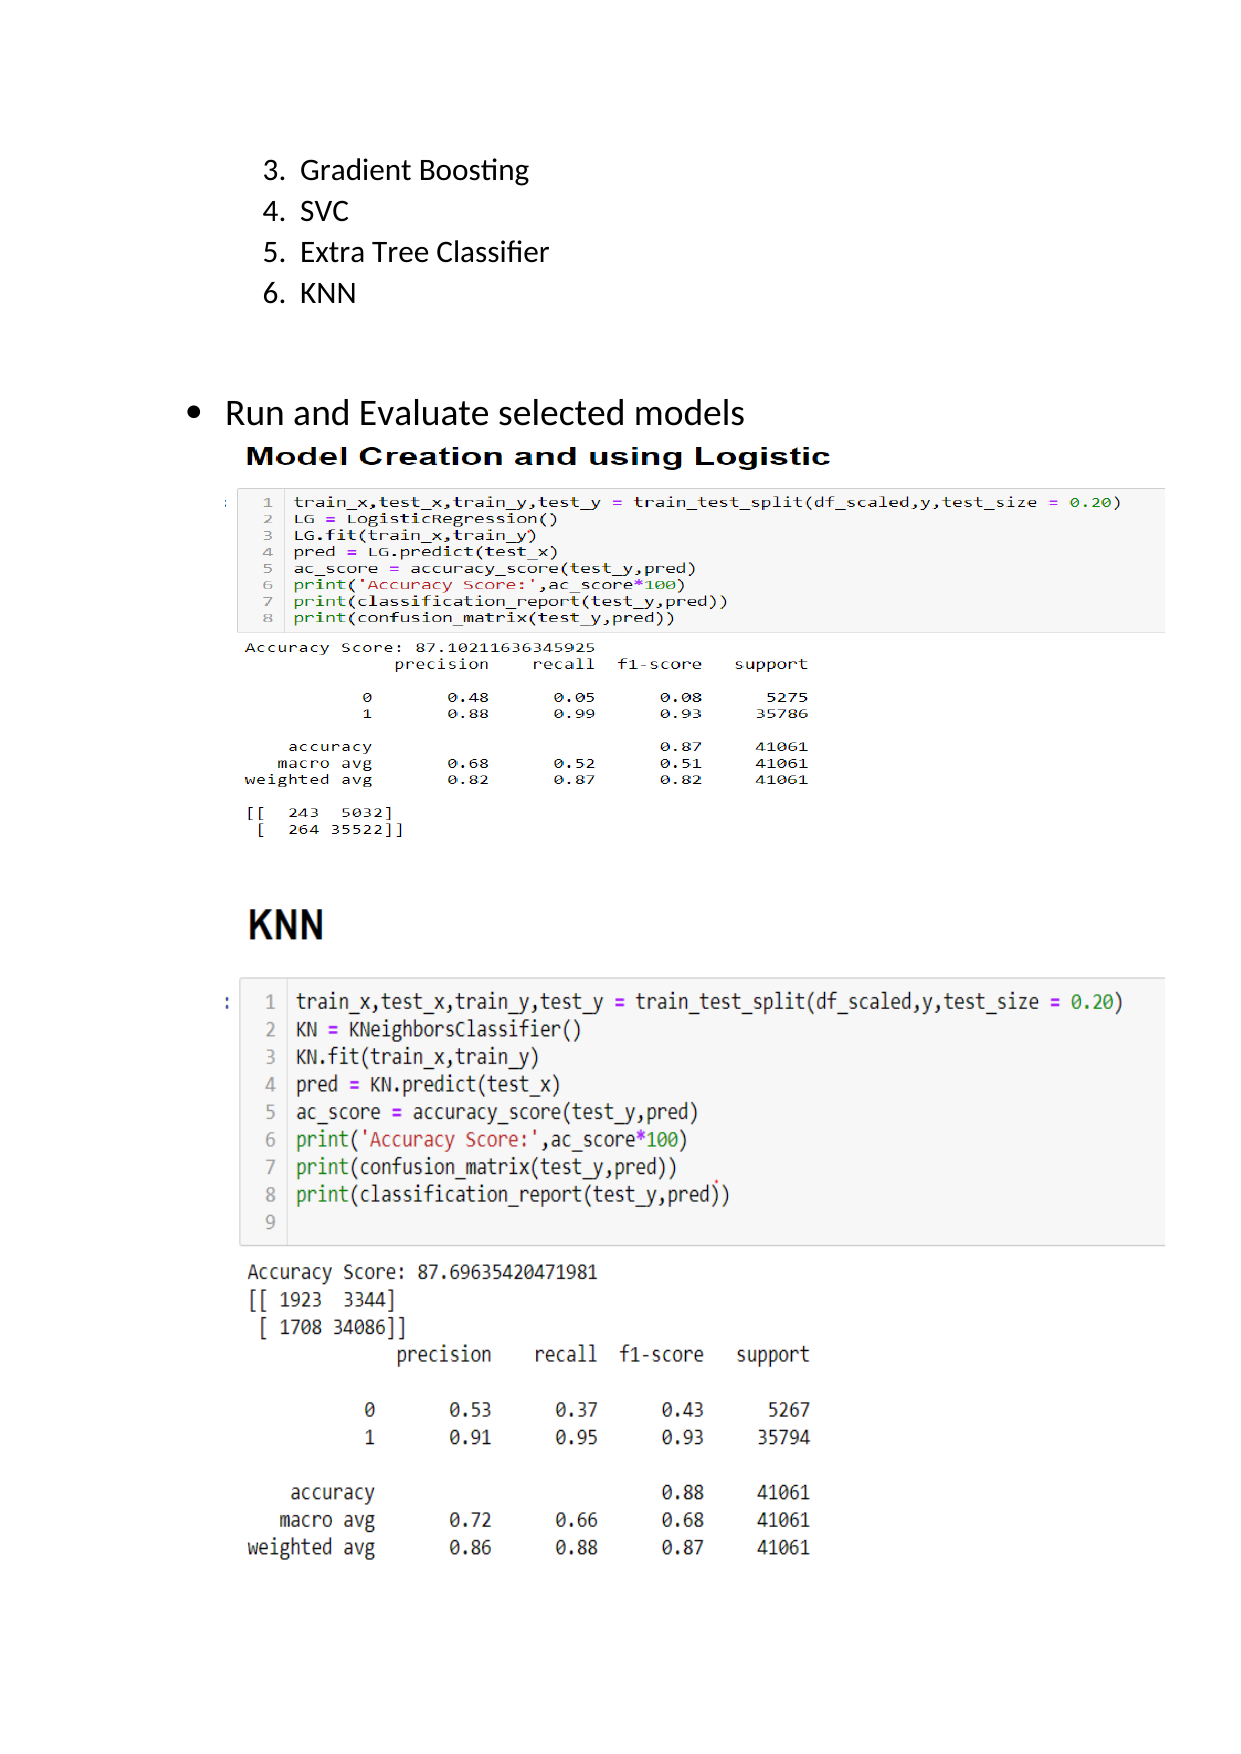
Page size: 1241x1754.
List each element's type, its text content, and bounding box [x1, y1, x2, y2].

list SVC [262, 191, 1090, 229]
picture [225, 891, 1166, 1586]
list Extra Tree Classifier [262, 232, 1090, 270]
list KNN [262, 273, 1090, 312]
list Gradient Boosting [262, 150, 1090, 188]
picture [225, 438, 1166, 849]
list Run and Evaluate selected models [187, 389, 1090, 435]
